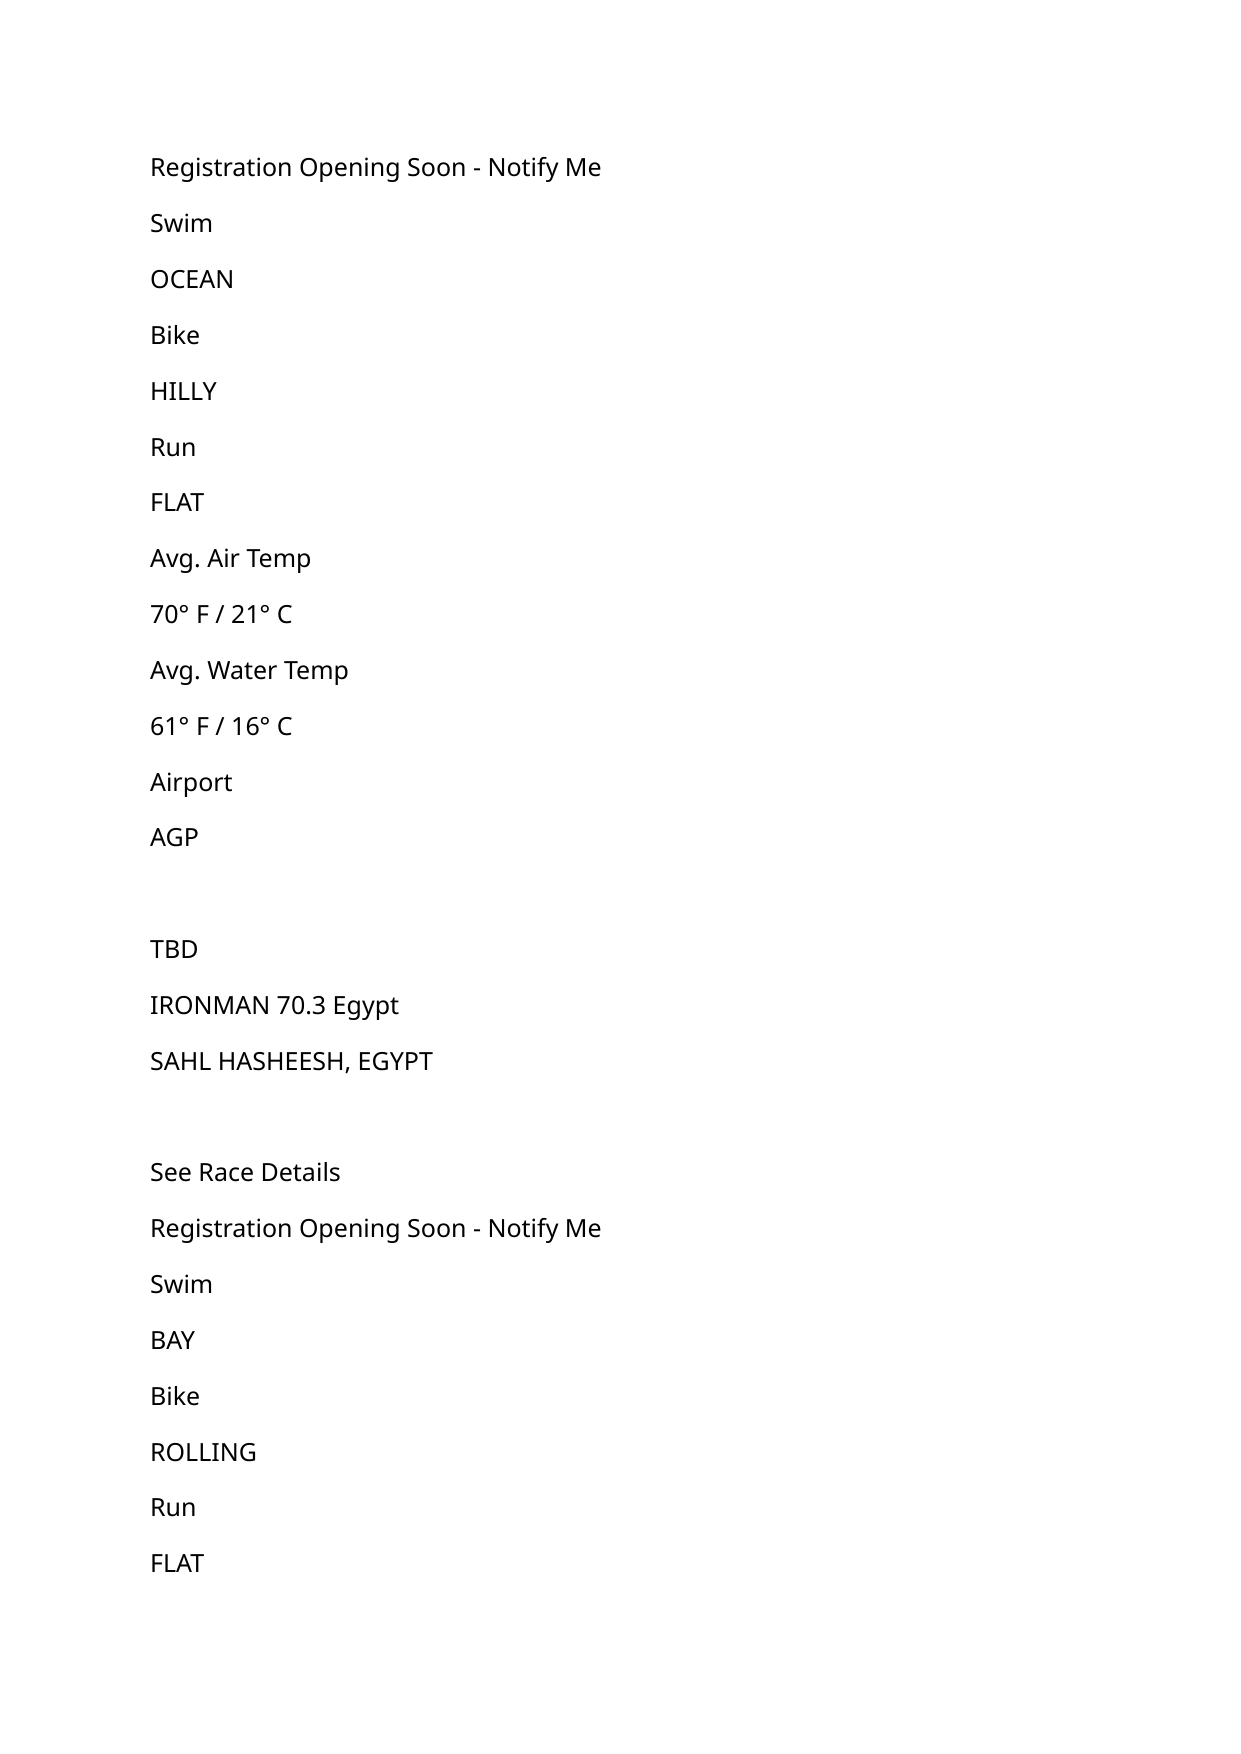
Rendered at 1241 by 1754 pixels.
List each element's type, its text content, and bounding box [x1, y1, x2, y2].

text HILLY [150, 373, 1090, 407]
text FLAT [150, 1546, 1090, 1580]
text Swim [150, 206, 1090, 240]
text AGP [150, 820, 1090, 854]
text Airport [150, 764, 1090, 798]
text TBD [150, 932, 1090, 966]
text Bike [150, 1378, 1090, 1412]
text Bike [150, 317, 1090, 352]
text IRONMAN 70.3 Egypt [150, 987, 1090, 1022]
text See Race Details [150, 1155, 1090, 1189]
text BAY [150, 1322, 1090, 1357]
text ROLLING [150, 1434, 1090, 1468]
text OCEAN [150, 262, 1090, 296]
text Avg. Air Temp [150, 541, 1090, 575]
text SAHL HASHEESH, EGYPT [150, 1043, 1090, 1077]
text 70° F / 21° C [150, 597, 1090, 631]
text 61° F / 16° C [150, 708, 1090, 742]
text Avg. Water Temp [150, 652, 1090, 687]
text Swim [150, 1267, 1090, 1301]
text Registration Opening Soon - Notify Me [150, 150, 1090, 184]
text Run [150, 1490, 1090, 1524]
text FLAT [150, 485, 1090, 519]
text Registration Opening Soon - Notify Me [150, 1211, 1090, 1245]
text Run [150, 429, 1090, 463]
